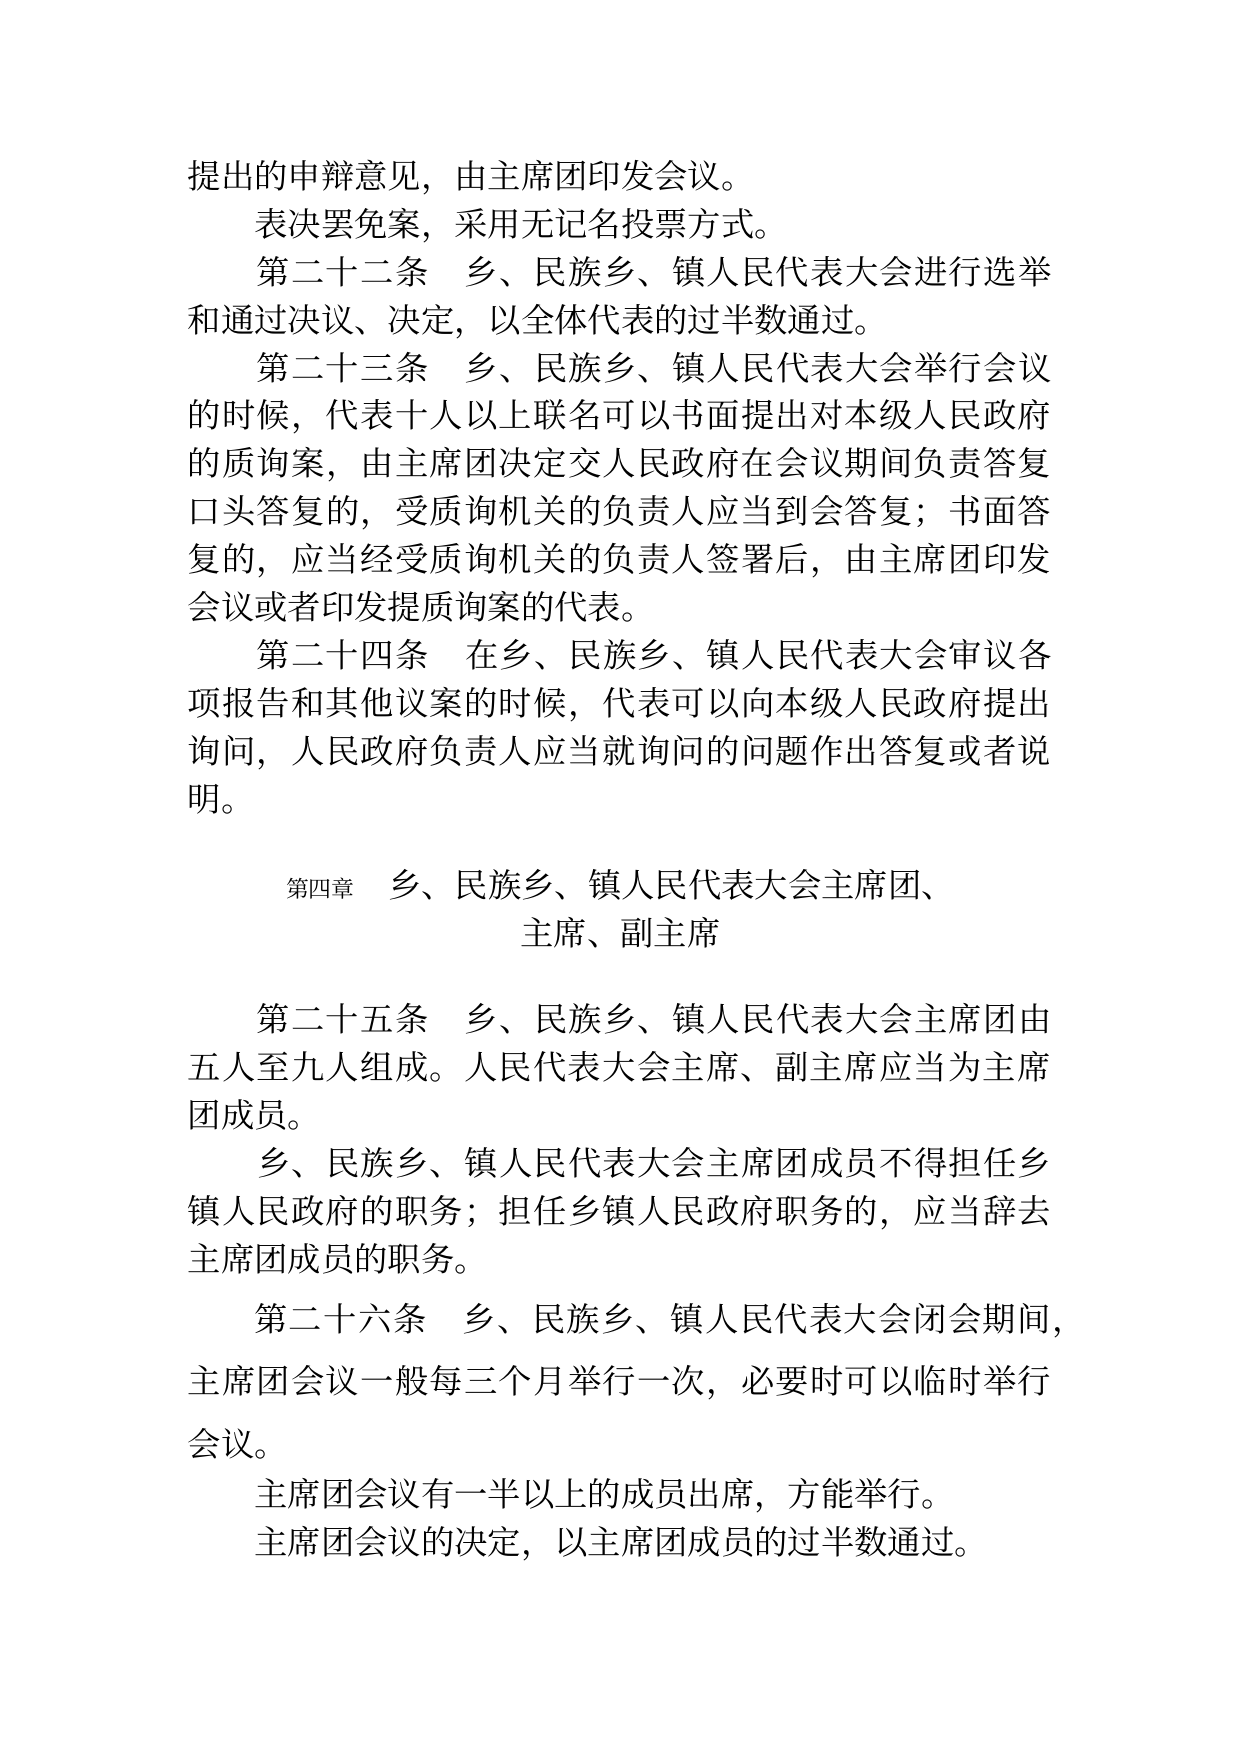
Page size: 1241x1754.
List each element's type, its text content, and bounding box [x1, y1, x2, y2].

text 主席团会议的决定，以主席团成员的过半数通过。 [187, 1516, 1053, 1564]
text 第二十三条 乡、民族乡、镇人民代表大会举行会议的时候，代表十人以上联名可以书面提出对本级人民政府的质询案，由主席团决定交人民政府在会议期间负责答复。口头答复的，受质询机关的负责人应当到会答复；书面答复的，应当经受质询机关的负责人签署后，由主席团印发会议或者印发提质询案的代表。 [187, 342, 1053, 629]
text 主席团会议有一半以上的成员出席，方能举行。 [187, 1468, 1053, 1516]
text 第二十五条 乡、民族乡、镇人民代表大会主席团由五人至九人组成。人民代表大会主席、副主席应当为主席团成员。 [187, 993, 1053, 1137]
list 乡、民族乡、镇人民代表大会主席团、 [187, 859, 1053, 907]
text 表决罢免案，采用无记名投票方式。 [187, 198, 1053, 246]
text 主席、副主席 [187, 907, 1053, 955]
text 第二十六条 乡、民族乡、镇人民代表大会闭会期间，主席团会议一般每三个月举行一次，必要时可以临时举行会议。 [187, 1281, 1053, 1468]
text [187, 150, 1053, 198]
text 第二十四条 在乡、民族乡、镇人民代表大会审议各项报告和其他议案的时候，代表可以向本级人民政府提出询问，人民政府负责人应当就询问的问题作出答复或者说明。 [187, 629, 1053, 821]
text 第二十二条 乡、民族乡、镇人民代表大会进行选举和通过决议、决定，以全体代表的过半数通过。 [187, 246, 1053, 342]
text 乡、民族乡、镇人民代表大会主席团成员不得担任乡镇人民政府的职务；担任乡镇人民政府职务的，应当辞去主席团成员的职务。 [187, 1137, 1053, 1281]
